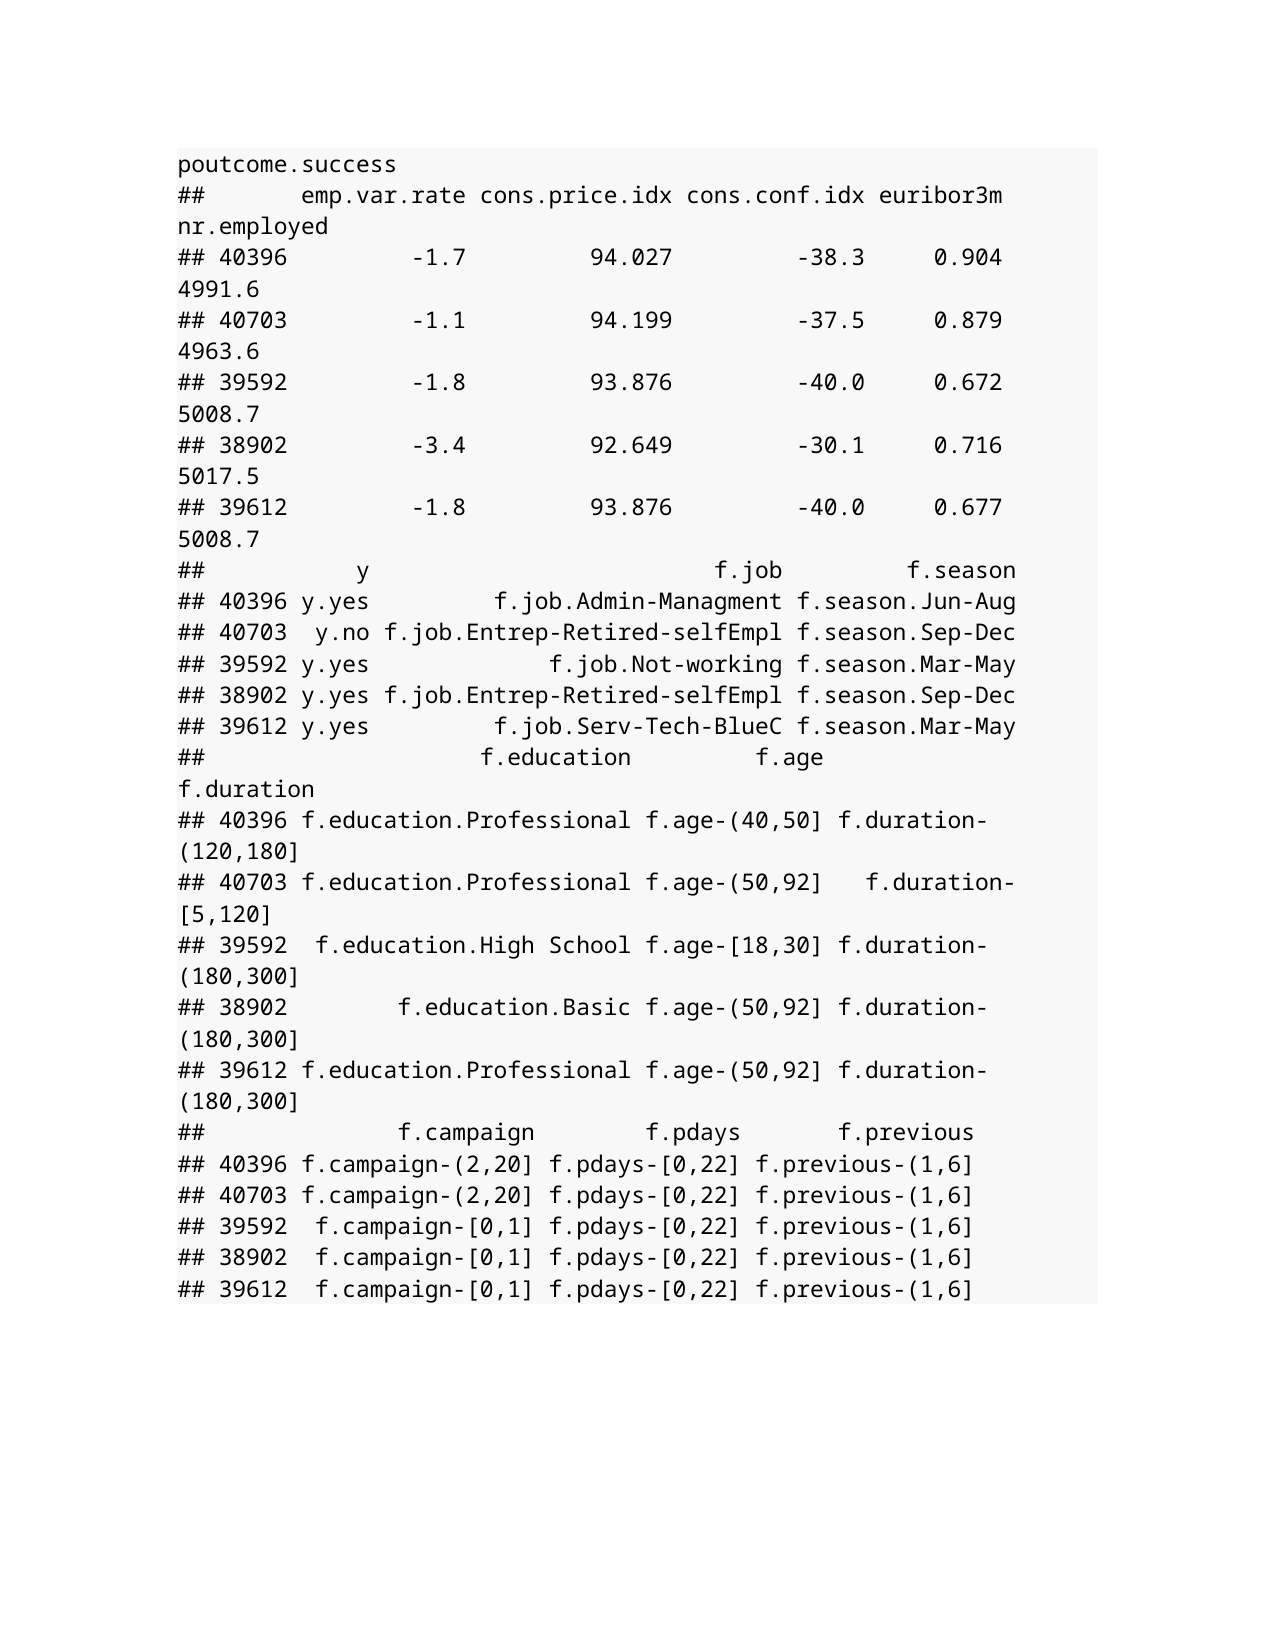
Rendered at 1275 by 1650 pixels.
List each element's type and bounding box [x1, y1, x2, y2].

text [177, 148, 1098, 1304]
